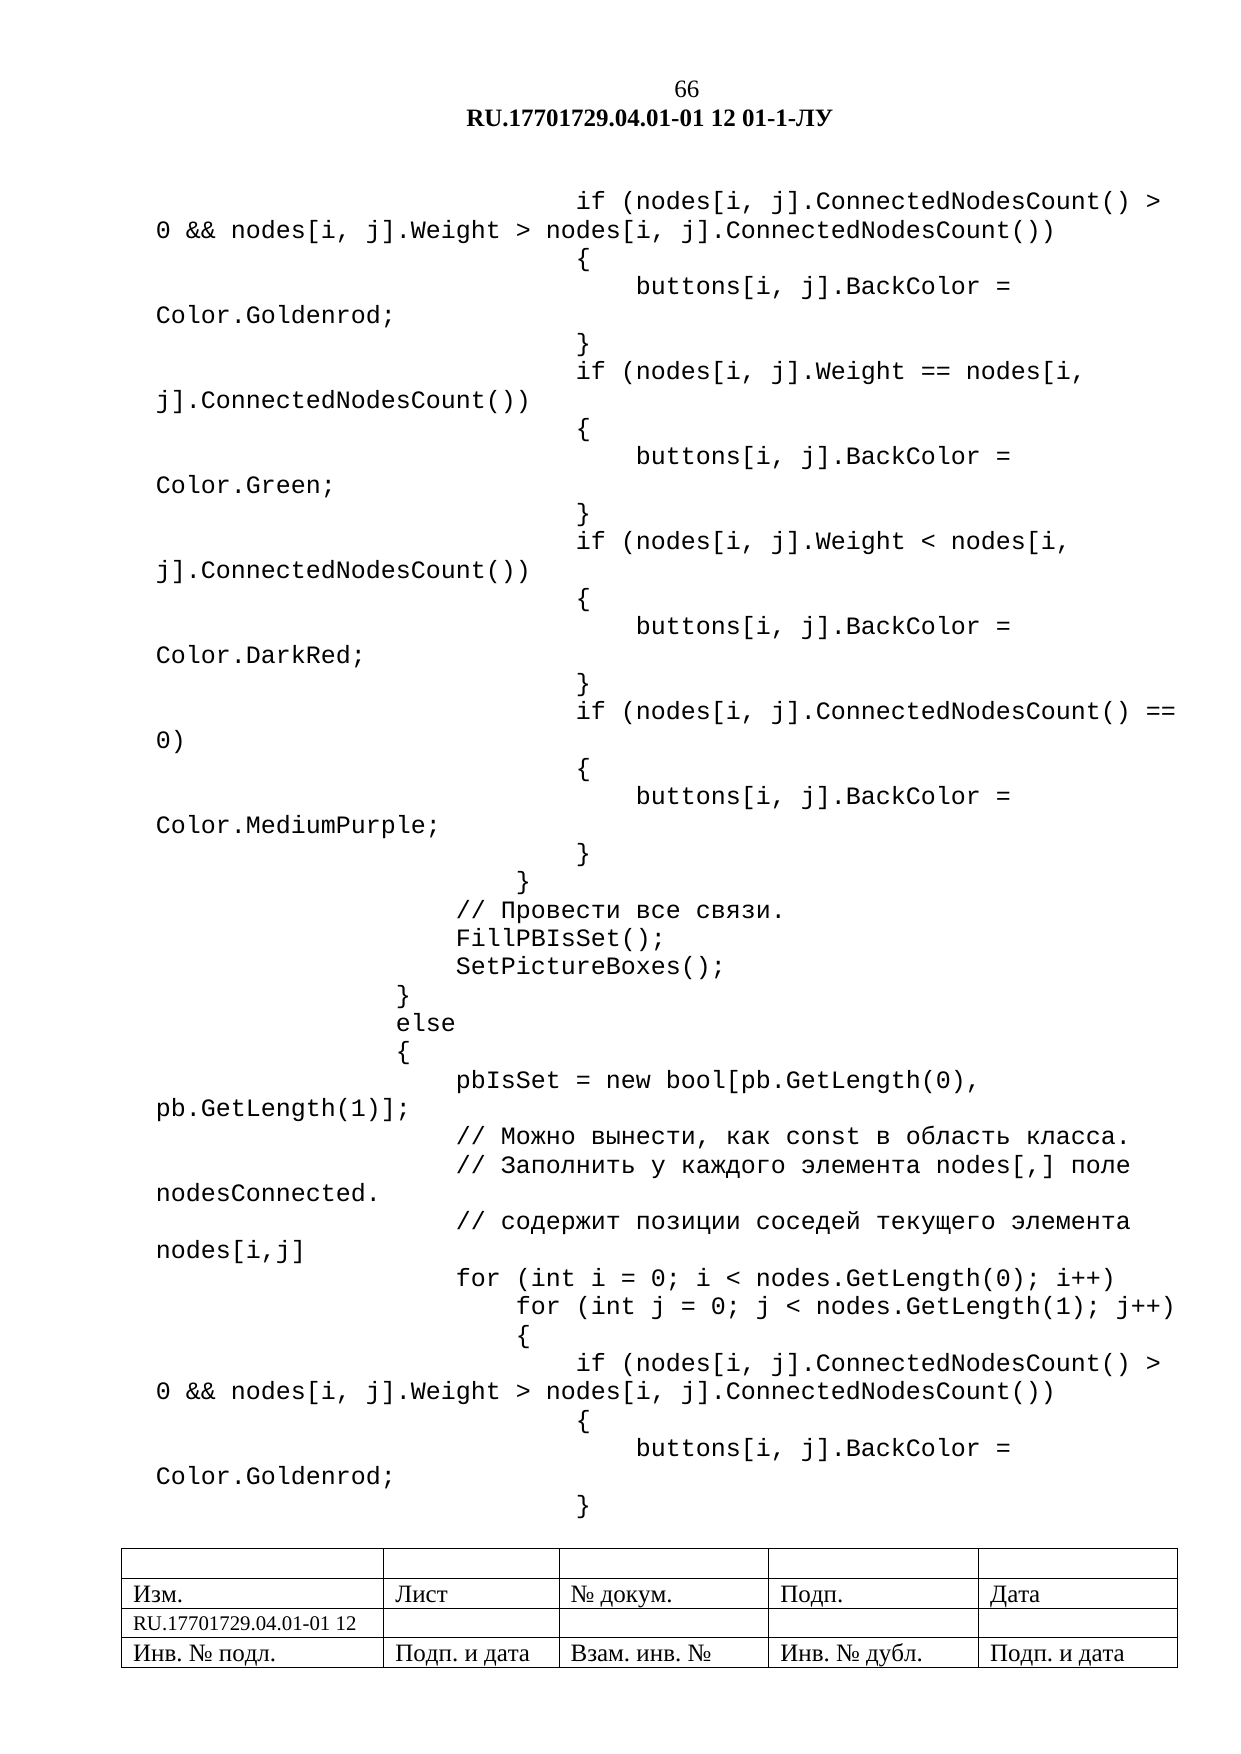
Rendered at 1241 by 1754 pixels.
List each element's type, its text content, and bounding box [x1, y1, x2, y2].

text // Заполнить у каждого элемента nodes[,] поле nodesConnected. [156, 1152, 1181, 1209]
text } [156, 331, 1181, 359]
text } [156, 982, 1181, 1011]
text } [156, 501, 1181, 529]
text pbIsSet = new bool[pb.GetLength(0), pb.GetLength(1)]; [156, 1067, 1181, 1124]
text { [156, 1407, 1181, 1436]
text // Провести все связи. [156, 897, 1181, 926]
text { [156, 246, 1181, 274]
text if (nodes[i, j].ConnectedNodesCount() > 0 && nodes[i, j].Weight > nodes[i, j].ConnectedNodesCount()) [156, 1351, 1181, 1407]
text // содержит позиции соседей текущего элемента nodes[i,j] [156, 1209, 1181, 1266]
text if (nodes[i, j].Weight < nodes[i, j].ConnectedNodesCount()) [156, 529, 1181, 586]
text for (int i = 0; i < nodes.GetLength(0); i++) [156, 1266, 1181, 1294]
text { [156, 1039, 1181, 1067]
text { [156, 586, 1181, 614]
text buttons[i, j].BackColor = Color.Green; [156, 444, 1181, 501]
text } [156, 841, 1181, 869]
text buttons[i, j].BackColor = Color.DarkRed; [156, 614, 1181, 671]
text } [156, 671, 1181, 699]
text if (nodes[i, j].Weight == nodes[i, j].ConnectedNodesCount()) [156, 359, 1181, 416]
text buttons[i, j].BackColor = Color.Goldenrod; [156, 1436, 1181, 1492]
text buttons[i, j].BackColor = Color.MediumPurple; [156, 784, 1181, 841]
text } [156, 1492, 1181, 1521]
text { [156, 1322, 1181, 1351]
text buttons[i, j].BackColor = Color.Goldenrod; [156, 274, 1181, 331]
text else [156, 1011, 1181, 1039]
text if (nodes[i, j].ConnectedNodesCount() > 0 && nodes[i, j].Weight > nodes[i, j].ConnectedNodesCount()) [156, 189, 1181, 246]
text for (int j = 0; j < nodes.GetLength(1); j++) [156, 1294, 1181, 1322]
text SetPictureBoxes(); [156, 954, 1181, 982]
text { [156, 416, 1181, 444]
text // Можно вынести, как const в область класса. [156, 1124, 1181, 1152]
text { [156, 756, 1181, 784]
text FillPBIsSet(); [156, 926, 1181, 954]
text } [156, 869, 1181, 897]
text if (nodes[i, j].ConnectedNodesCount() == 0) [156, 699, 1181, 756]
